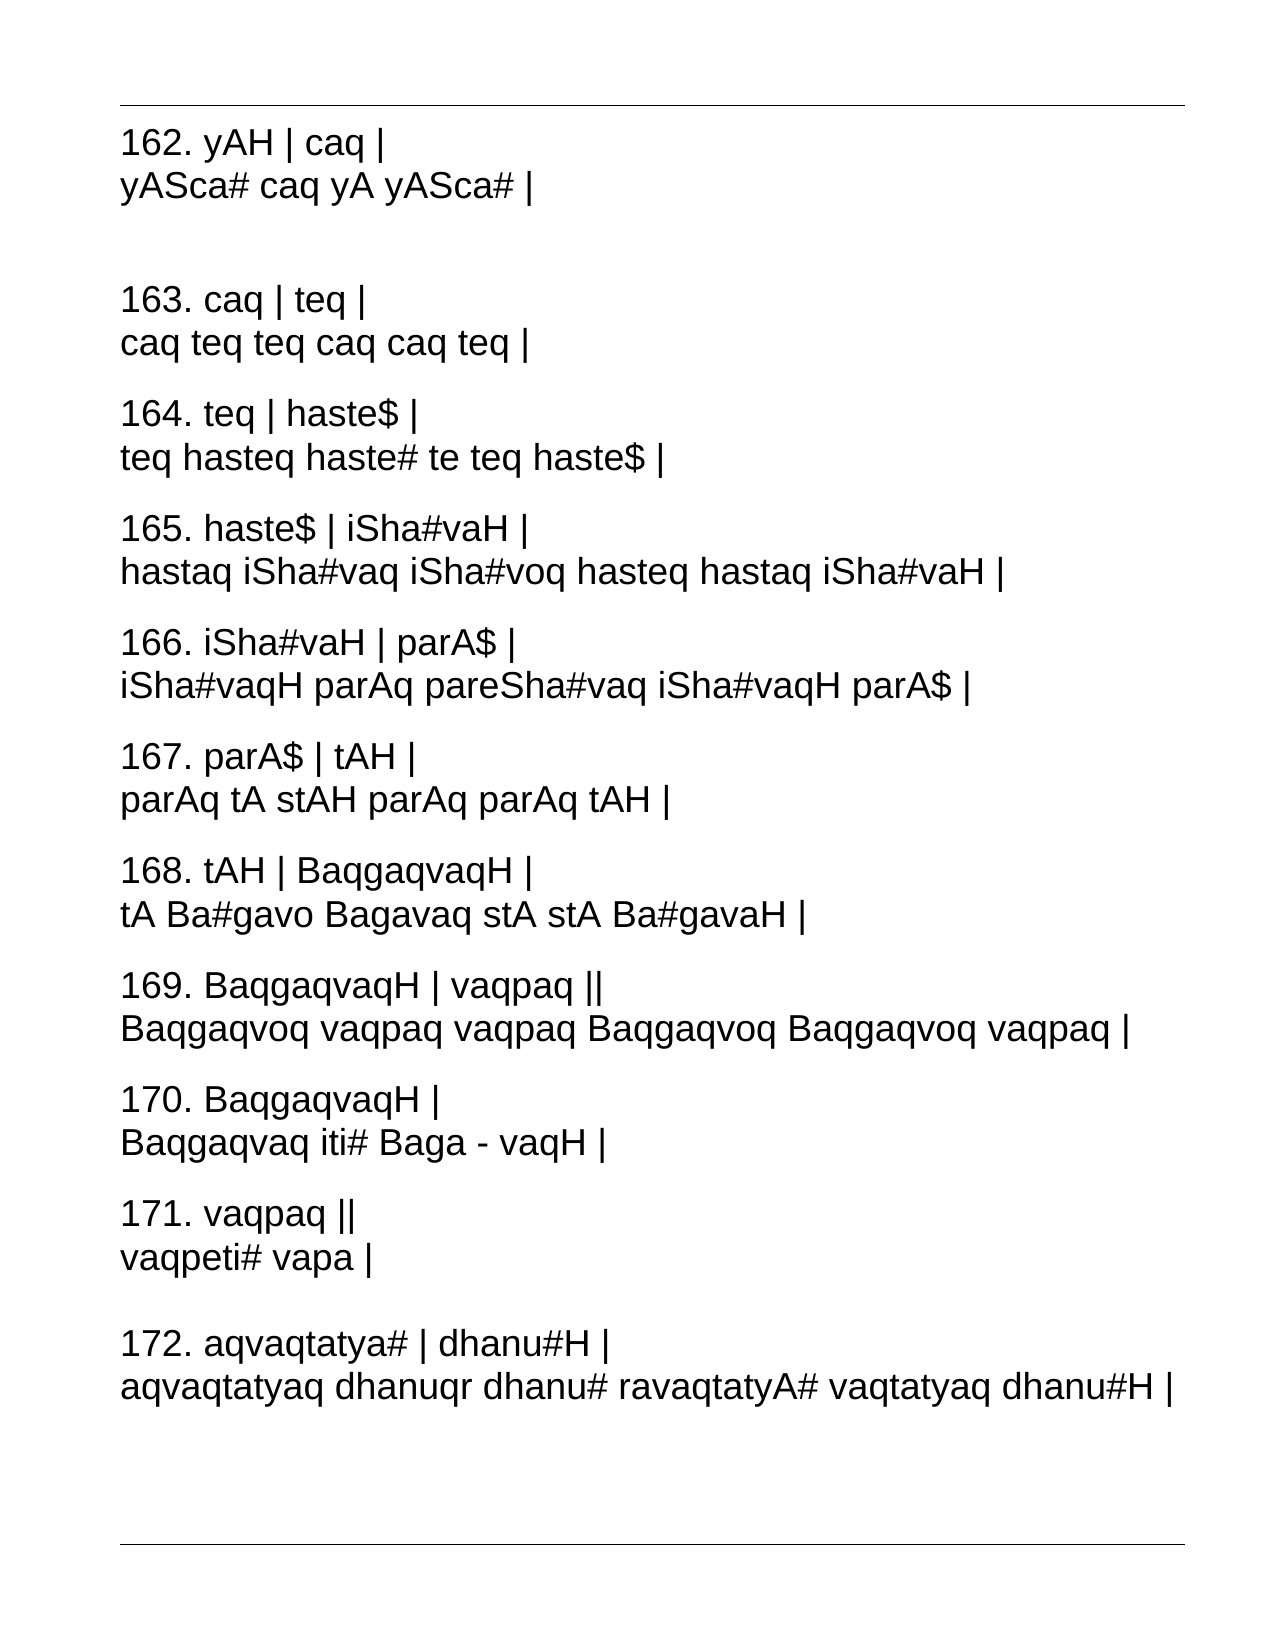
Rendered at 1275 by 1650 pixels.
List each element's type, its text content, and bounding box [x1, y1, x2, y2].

text hastaq iSha#vaq iSha#voq hasteq hastaq iSha#vaH | [120, 549, 1185, 592]
text Baqgaqvoq vaqpaq vaqpaq Baqgaqvoq Baqgaqvoq vaqpaq | [120, 1006, 1185, 1049]
text iSha#vaqH parAq pareSha#vaq iSha#vaqH parA$ | [120, 663, 1185, 706]
text vaqpeti# vapa | [120, 1235, 1185, 1278]
text 172. aqvaqtatya# | dhanu#H | [120, 1321, 1185, 1364]
text yASca# caq yA yASca# | [120, 163, 1185, 206]
text caq teq teq caq caq teq | [120, 321, 1185, 364]
text 165. haste$ | iSha#vaH | [120, 506, 1185, 549]
text parAq tA stAH parAq parAq tAH | [120, 778, 1185, 821]
text Baqgaqvaq iti# Baga - vaqH | [120, 1120, 1185, 1163]
text 171. vaqpaq || [120, 1192, 1185, 1235]
text 163. caq | teq | [120, 277, 1185, 321]
text 169. BaqgaqvaqH | vaqpaq || [120, 963, 1185, 1006]
text 168. tAH | BaqgaqvaqH | [120, 849, 1185, 892]
text 167. parA$ | tAH | [120, 734, 1185, 778]
text 164. teq | haste$ | [120, 392, 1185, 435]
text tA Ba#gavo Bagavaq stA stA Ba#gavaH | [120, 892, 1185, 935]
text aqvaqtatyaq dhanuqr dhanu# ravaqtatyA# vaqtatyaq dhanu#H | [120, 1364, 1185, 1407]
text 170. BaqgaqvaqH | [120, 1077, 1185, 1120]
text teq hasteq haste# te teq haste$ | [120, 435, 1185, 478]
text 162. yAH | caq | [120, 120, 1185, 163]
text 166. iSha#vaH | parA$ | [120, 620, 1185, 663]
